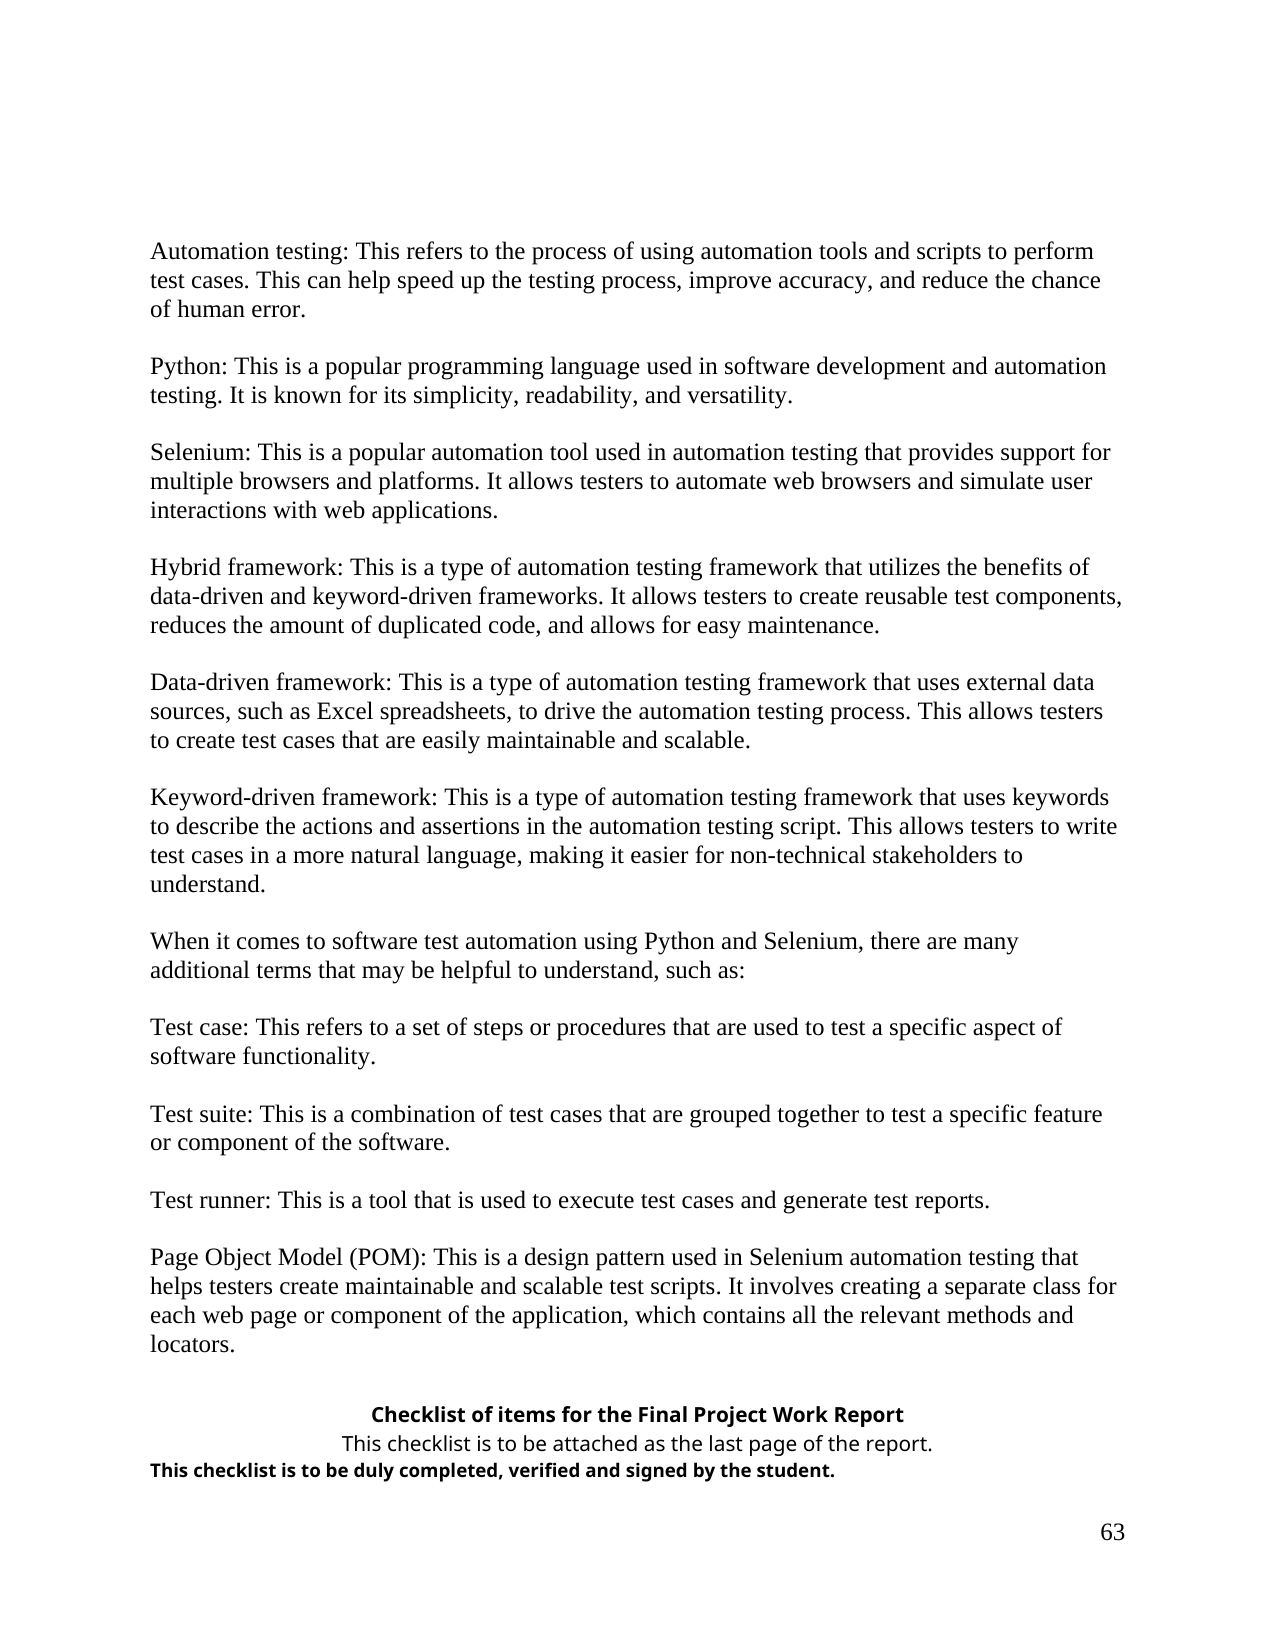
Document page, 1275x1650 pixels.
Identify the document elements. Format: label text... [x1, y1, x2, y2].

text Test suite: This is a combination of test cases that are grouped together to test a specific feature or component of the software. [150, 1099, 1125, 1156]
text Test case: This refers to a set of steps or procedures that are used to test a specific aspect of software functionality. [150, 1012, 1125, 1070]
text Selenium: This is a popular automation tool used in automation testing that provides support for multiple browsers and platforms. It allows testers to automate web browsers and simulate user interactions with web applications. [150, 437, 1125, 524]
text Data-driven framework: This is a type of automation testing framework that uses external data sources, such as Excel spreadsheets, to drive the automation testing process. This allows testers to create test cases that are easily maintainable and scalable. [150, 667, 1125, 754]
text Automation testing: This refers to the process of using automation tools and scripts to perform test cases. This can help speed up the testing process, improve accuracy, and reduce the chance of human error. [150, 236, 1125, 322]
text Python: This is a popular programming language used in software development and automation testing. It is known for its simplicity, readability, and versatility. [150, 351, 1125, 409]
text This checklist is to be duly completed, verified and signed by the student. [150, 1457, 1125, 1483]
text This checklist is to be attached as the last page of the report. [150, 1429, 1125, 1457]
text Keyword-driven framework: This is a type of automation testing framework that uses keywords to describe the actions and assertions in the automation testing script. This allows testers to write test cases in a more natural language, making it easier for non-technical stakeholders to understand. [150, 782, 1125, 897]
text When it comes to software test automation using Python and Selenium, there are many additional terms that may be helpful to understand, such as: [150, 926, 1125, 984]
text Page Object Model (POM): This is a design pattern used in Selenium automation testing that helps testers create maintainable and scalable test scripts. It involves creating a separate class for each web page or component of the application, which contains all the relevant methods and locators. [150, 1242, 1125, 1357]
text Hybrid framework: This is a type of automation testing framework that utilizes the benefits of data-driven and keyword-driven frameworks. It allows testers to create reusable test components, reduces the amount of duplicated code, and allows for easy maintenance. [150, 552, 1125, 639]
text Test runner: This is a tool that is used to execute test cases and generate test reports. [150, 1185, 1125, 1214]
subtitle Checklist of items for the Final Project Work Report [150, 1401, 1125, 1429]
